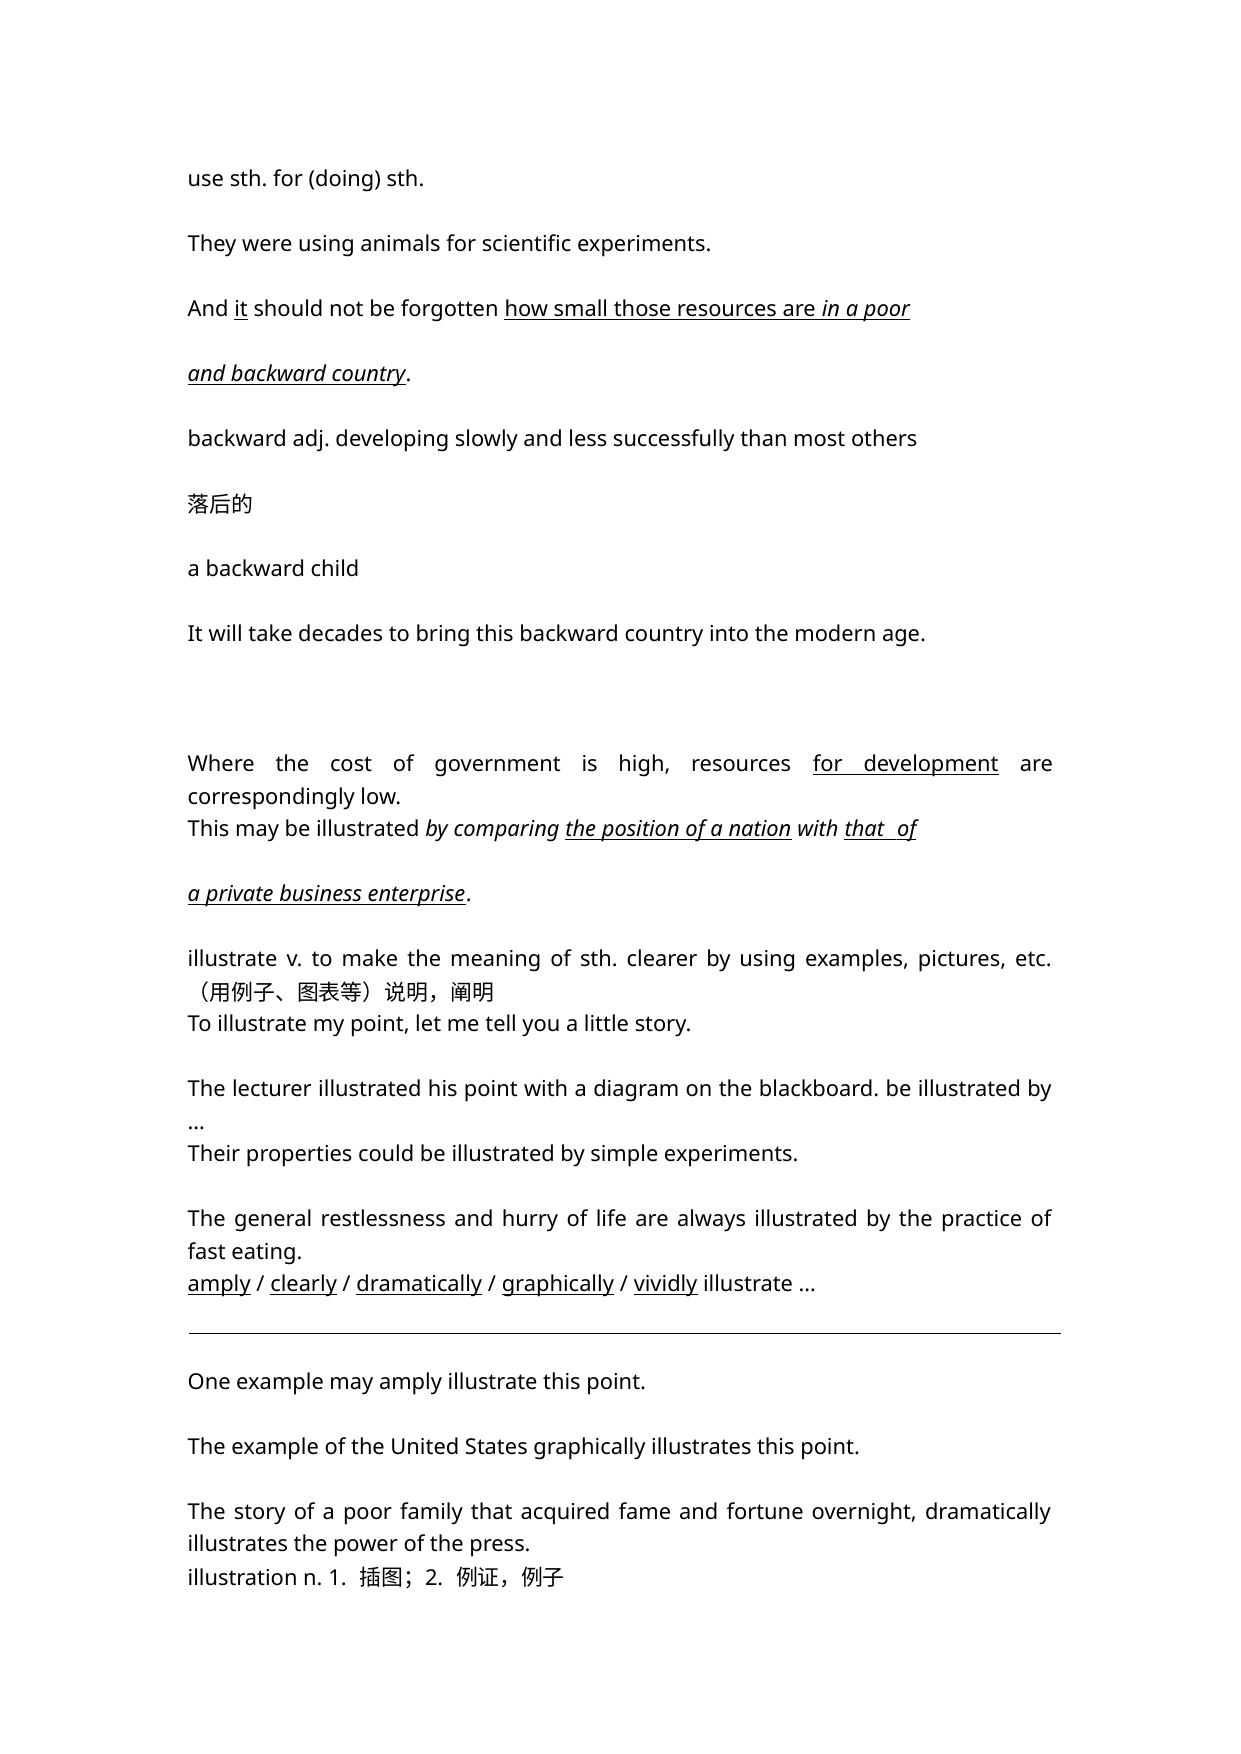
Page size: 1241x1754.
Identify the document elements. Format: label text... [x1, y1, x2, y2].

text a backward child [187, 552, 1053, 584]
text They were using animals for scientific experiments. [187, 227, 1053, 259]
text illustrate v. to make the meaning of sth. clearer by using examples, pictures, etc. （用例子、图表等）说明，阐明 [187, 942, 1053, 1007]
text This may be illustrated by comparing the position of a nation with that of [187, 812, 1053, 844]
text The lecturer illustrated his point with a diagram on the blackboard. be illustrated by … [187, 1072, 1053, 1137]
text To illustrate my point, let me tell you a little story. [187, 1007, 1053, 1039]
text One example may amply illustrate this point. [187, 1364, 1053, 1397]
text And it should not be forgotten how small those resources are in a poor [187, 292, 1053, 324]
text The general restlessness and hurry of life are always illustrated by the practice of fast eating. [187, 1202, 1053, 1267]
text Their properties could be illustrated by simple experiments. [187, 1137, 1053, 1169]
text Where the cost of government is high, resources for development are correspondingly low. [187, 747, 1053, 812]
text backward adj. developing slowly and less successfully than most others [187, 422, 1053, 454]
text The example of the United States graphically illustrates this point. [187, 1429, 1053, 1462]
text 落后的 [187, 487, 1053, 519]
text The story of a poor family that acquired fame and fortune overnight, dramatically illustrates the power of the press. [187, 1494, 1053, 1559]
text It will take decades to bring this backward country into the modern age. [187, 617, 1053, 649]
text illustration n. 1. 插图；2. 例证，例子 [187, 1559, 1053, 1592]
text use sth. for (doing) sth. [187, 162, 1053, 194]
text and backward country. [187, 357, 1053, 389]
text a private business enterprise. [187, 877, 1053, 909]
text amply / clearly / dramatically / graphically / vividly illustrate … [187, 1267, 1053, 1299]
